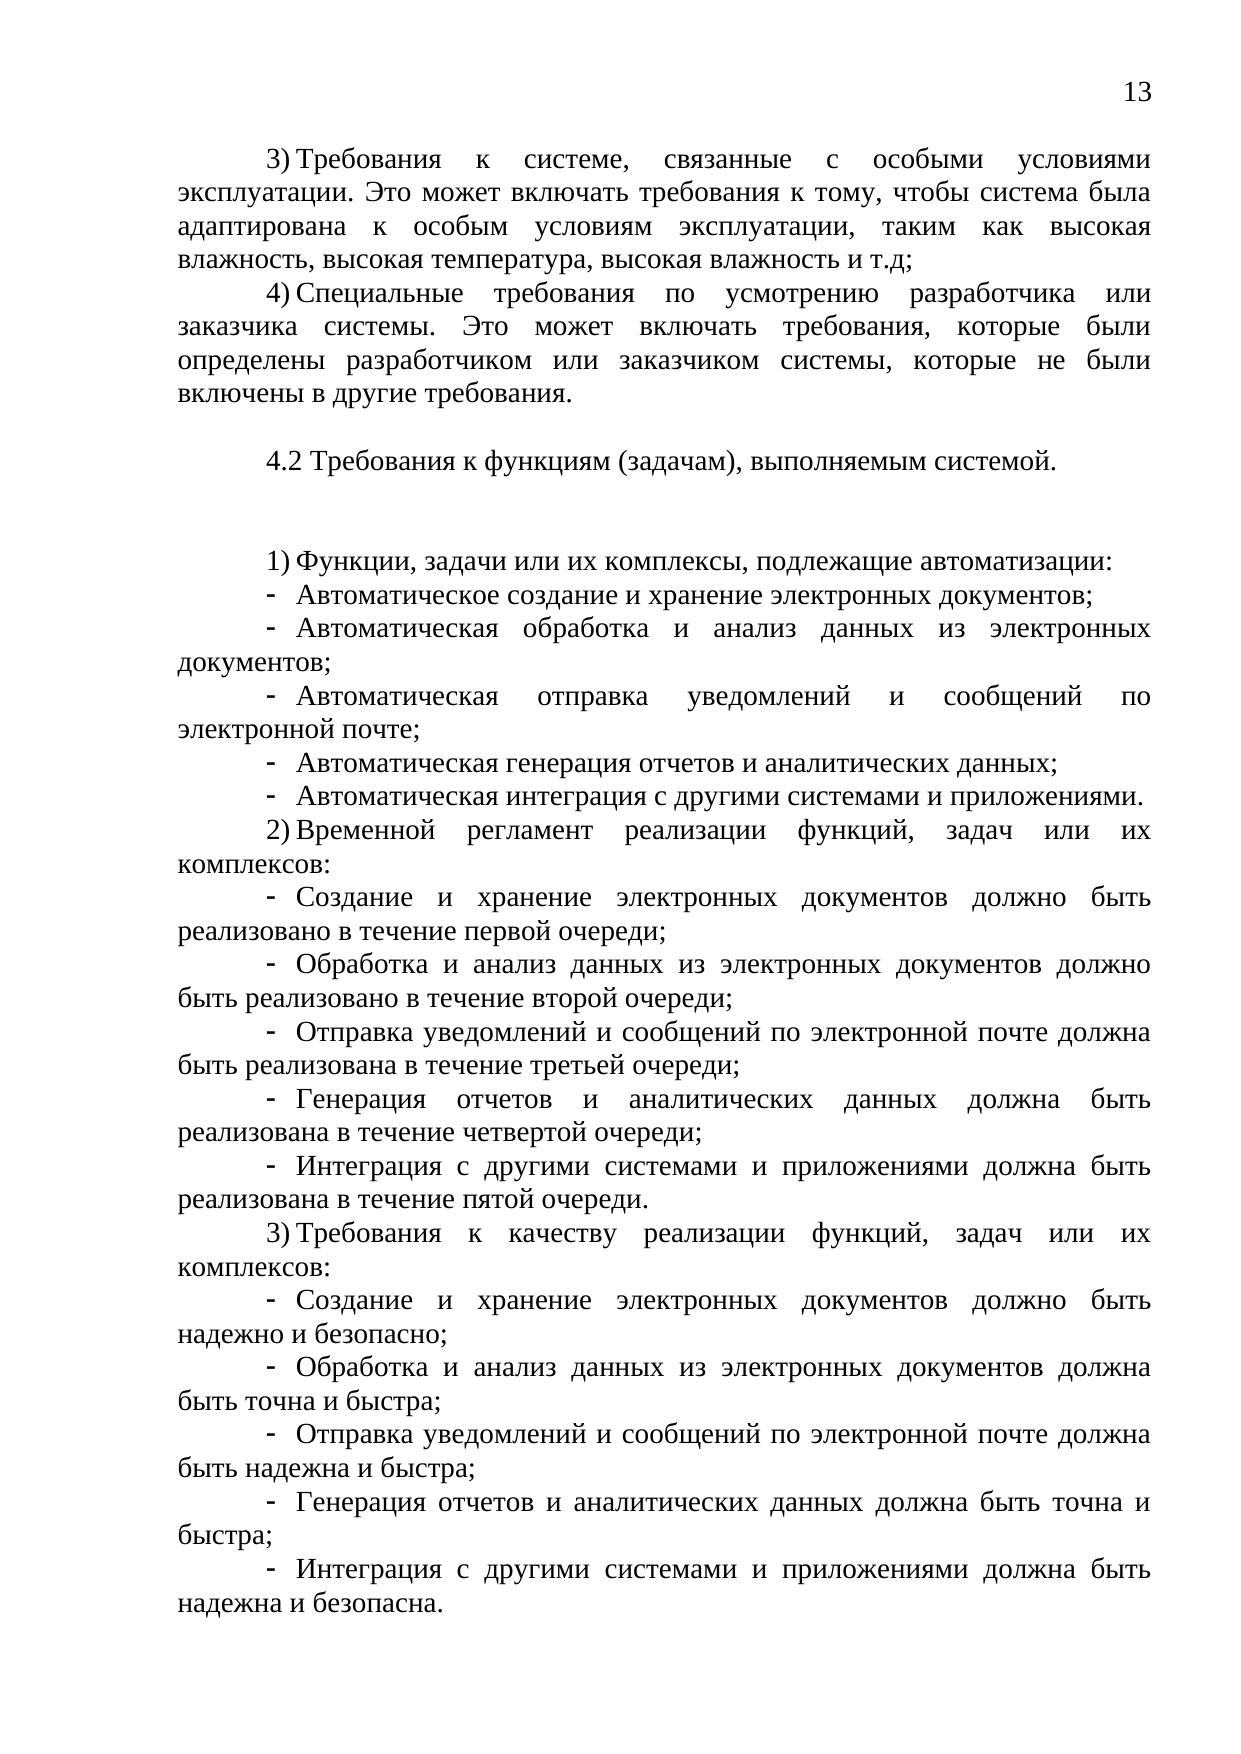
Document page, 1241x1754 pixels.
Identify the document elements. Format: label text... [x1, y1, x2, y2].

list Отправка уведомлений и сообщений по электронной почте должна быть надежна и быстра; [177, 1417, 1152, 1484]
list Обработка и анализ данных из электронных документов должно быть реализовано в течение второй очереди; [177, 946, 1152, 1014]
list Автоматическая обработка и анализ данных из электронных документов; [177, 611, 1152, 678]
list Автоматическая генерация отчетов и аналитических данных; [177, 745, 1152, 778]
list Требования к качеству реализации функций, задач или их комплексов: [177, 1215, 1152, 1282]
list Обработка и анализ данных из электронных документов должна быть точна и быстра; [177, 1349, 1152, 1417]
list Требования к системе, связанные с особыми условиями эксплуатации. Это может включать требования к тому, чтобы система была адаптирована к особым условиям эксплуатации, таким как высокая влажность, высокая температура, высокая влажность и т.д; [177, 141, 1152, 275]
list Автоматическое создание и хранение электронных документов; [177, 577, 1152, 611]
list Временной регламент реализации функций, задач или их комплексов: [177, 812, 1152, 879]
list 4.2 Требования к функциям (задачам), выполняемым системой. [177, 443, 1152, 476]
list Генерация отчетов и аналитических данных должна быть точна и быстра; [177, 1484, 1152, 1551]
list Функции, задачи или их комплексы, подлежащие автоматизации: [177, 543, 1152, 577]
list Создание и хранение электронных документов должно быть надежно и безопасно; [177, 1282, 1152, 1349]
list Отправка уведомлений и сообщений по электронной почте должна быть реализована в течение третьей очереди; [177, 1014, 1152, 1081]
list Специальные требования по усмотрению разработчика или заказчика системы. Это может включать требования, которые были определены разработчиком или заказчиком системы, которые не были включены в другие требования. [177, 275, 1152, 409]
list Интеграция с другими системами и приложениями должна быть надежна и безопасна. [177, 1551, 1152, 1618]
list Автоматическая интеграция с другими системами и приложениями. [177, 778, 1152, 812]
list Создание и хранение электронных документов должно быть реализовано в течение первой очереди; [177, 879, 1152, 946]
list Генерация отчетов и аналитических данных должна быть реализована в течение четвертой очереди; [177, 1081, 1152, 1148]
list Интеграция с другими системами и приложениями должна быть реализована в течение пятой очереди. [177, 1148, 1152, 1215]
list Автоматическая отправка уведомлений и сообщений по электронной почте; [177, 678, 1152, 745]
